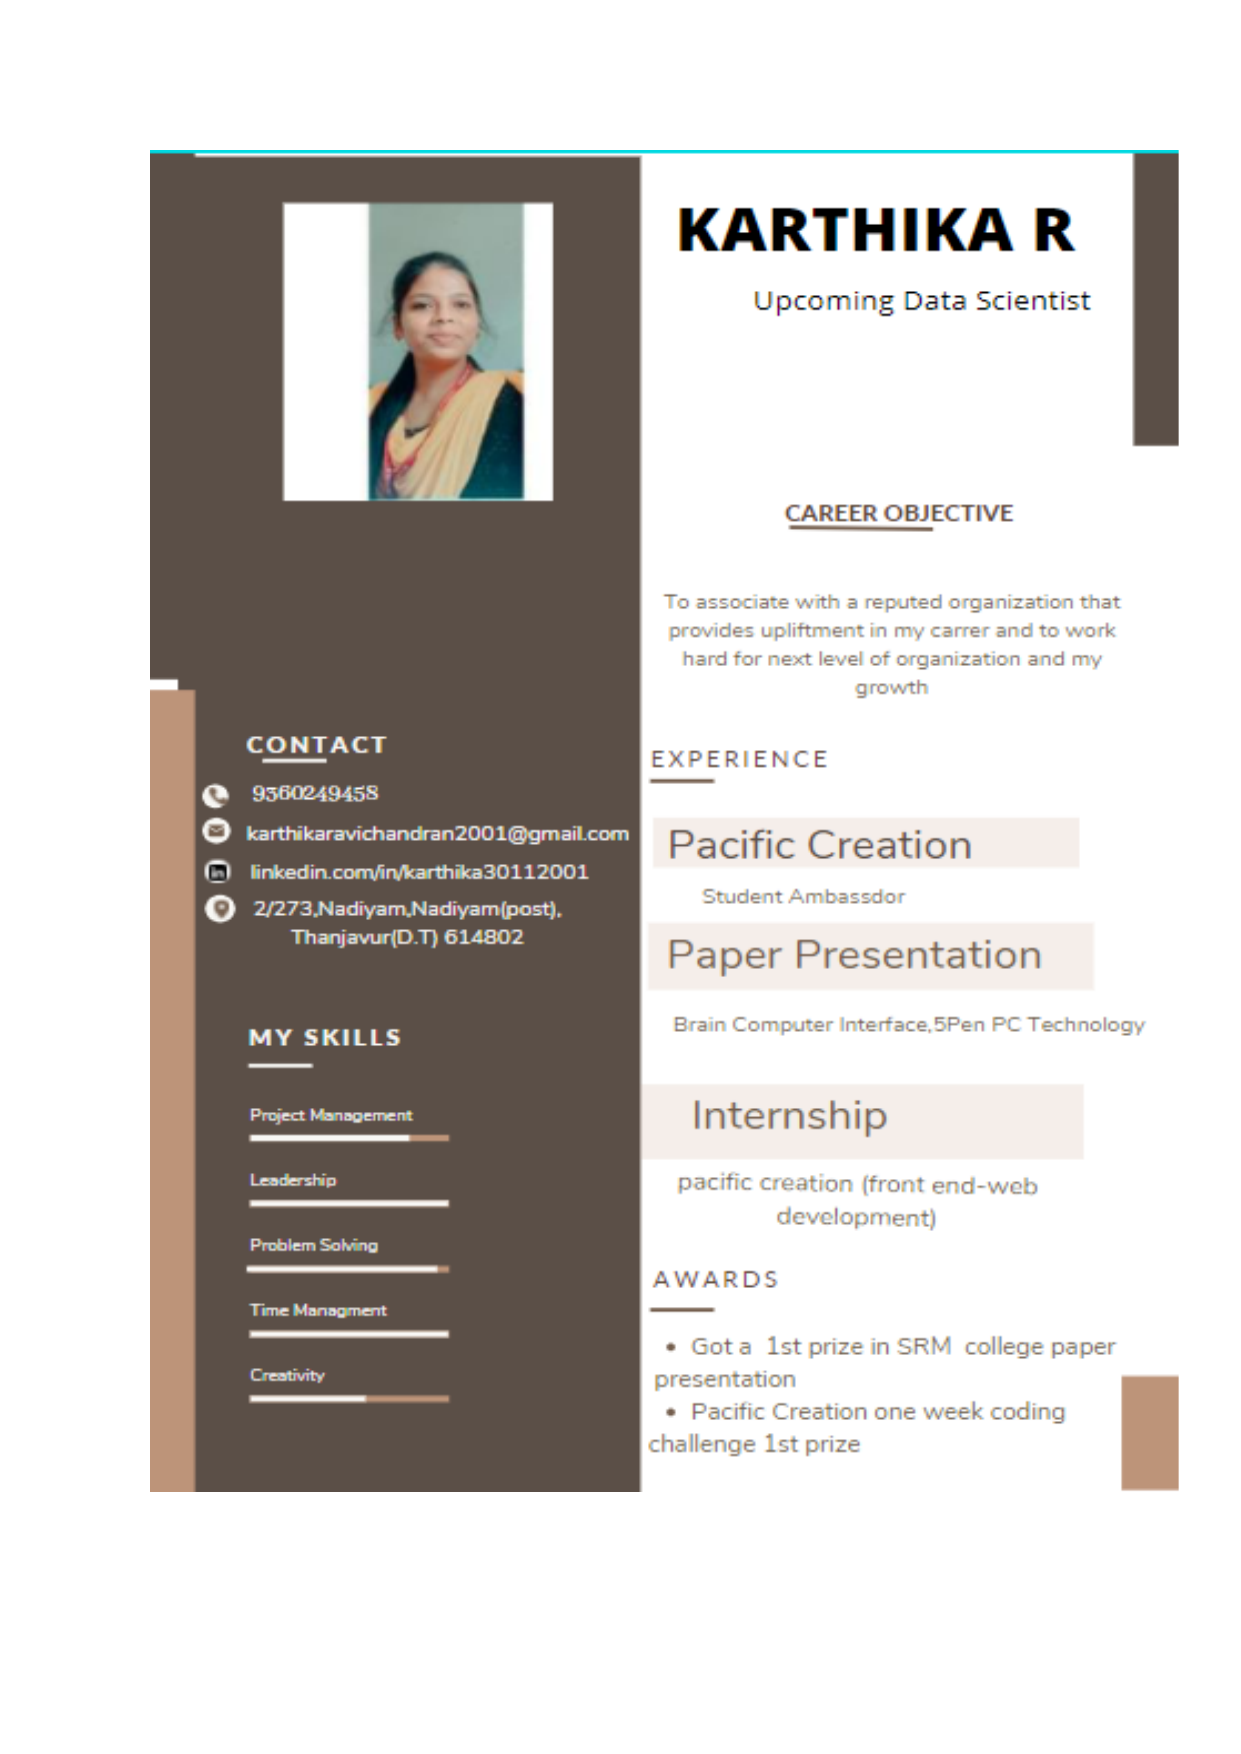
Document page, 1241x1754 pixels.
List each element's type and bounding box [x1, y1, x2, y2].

picture [150, 150, 1179, 1492]
